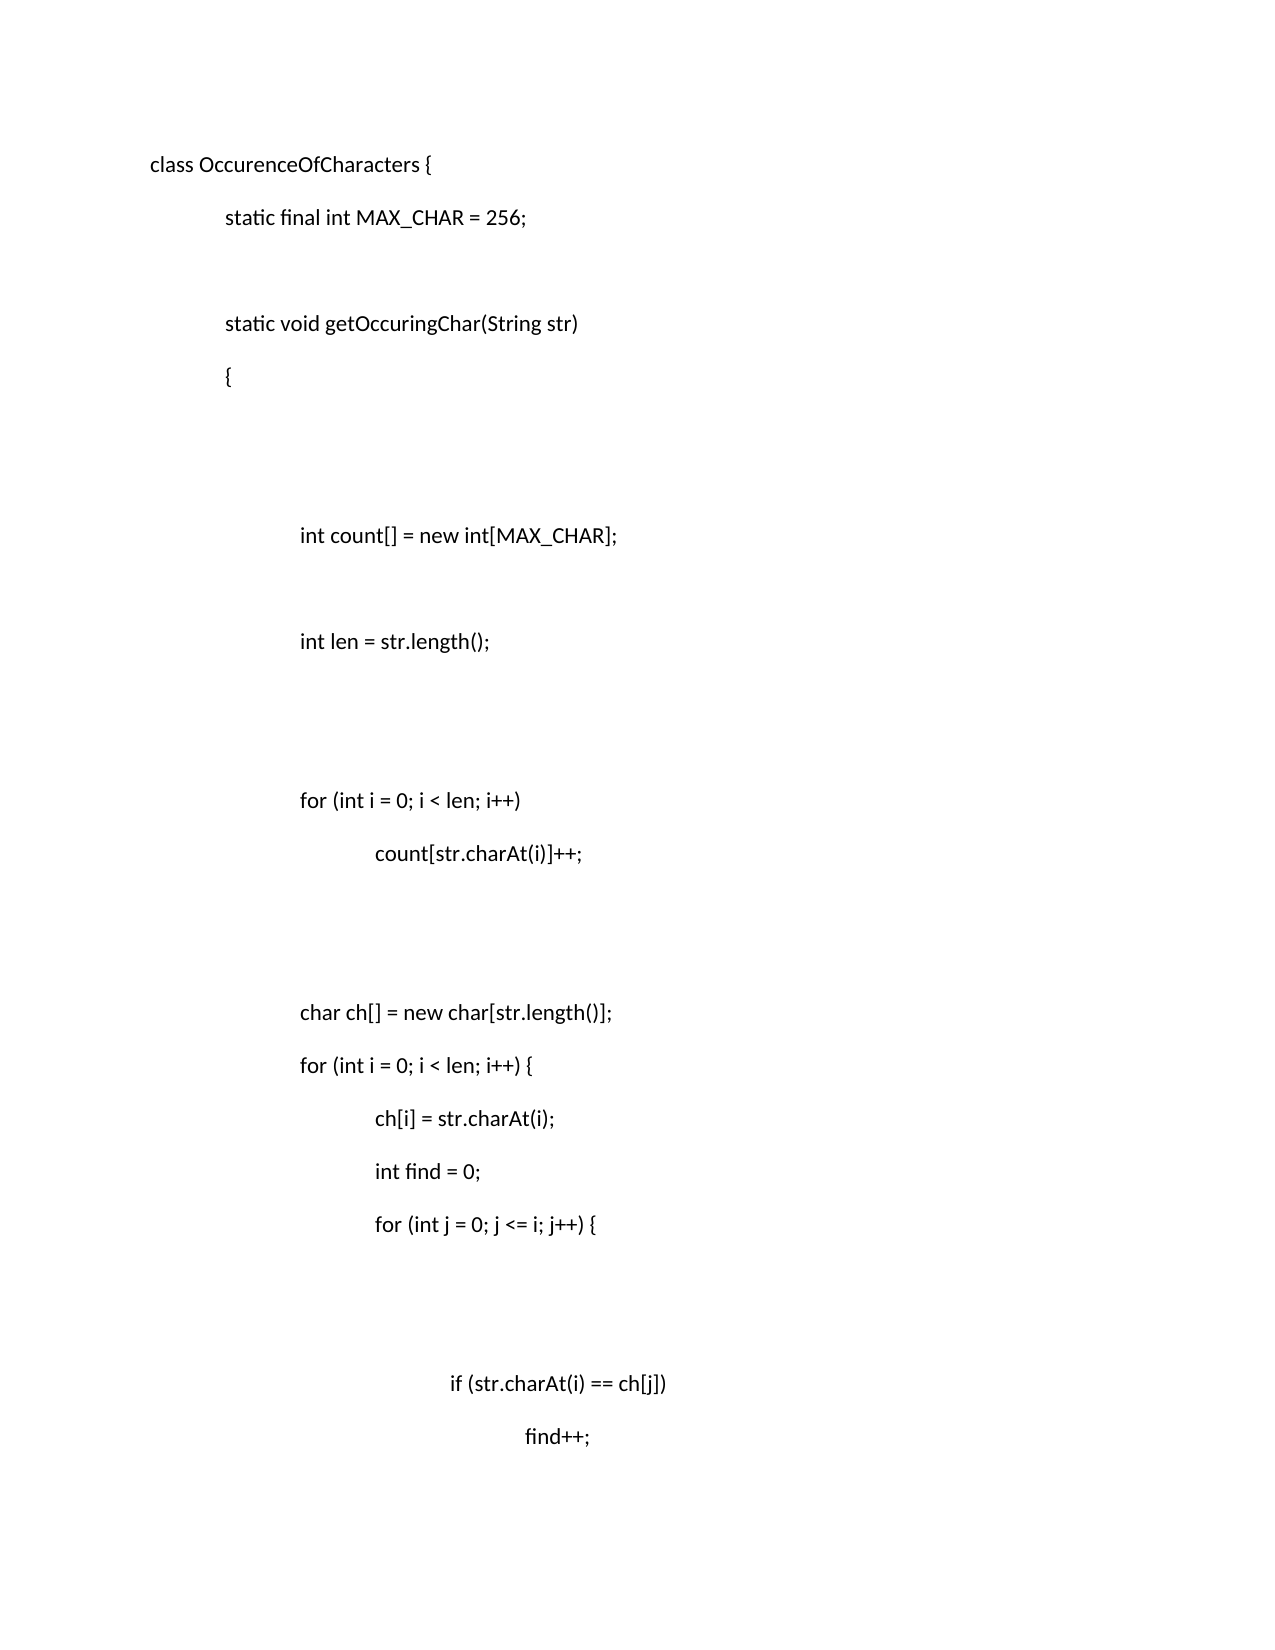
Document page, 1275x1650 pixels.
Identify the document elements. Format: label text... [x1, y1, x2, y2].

text for (int i = 0; i < len; i++) { [150, 1051, 1125, 1079]
text for (int j = 0; j <= i; j++) { [150, 1210, 1125, 1238]
text count[str.charAt(i)]++; [150, 839, 1125, 867]
text { [150, 362, 1125, 390]
text class OccurenceOfCharacters { [150, 150, 1125, 178]
text ch[i] = str.charAt(i); [150, 1104, 1125, 1132]
text for (int i = 0; i < len; i++) [150, 786, 1125, 814]
text static final int MAX_CHAR = 256; [150, 203, 1125, 231]
text find++; [150, 1422, 1125, 1451]
text int count[] = new int[MAX_CHAR]; [150, 521, 1125, 549]
text int find = 0; [150, 1157, 1125, 1185]
text char ch[] = new char[str.length()]; [150, 998, 1125, 1026]
text int len = str.length(); [150, 627, 1125, 655]
text if (str.charAt(i) == ch[j]) [150, 1369, 1125, 1397]
text static void getOccuringChar(String str) [150, 309, 1125, 337]
